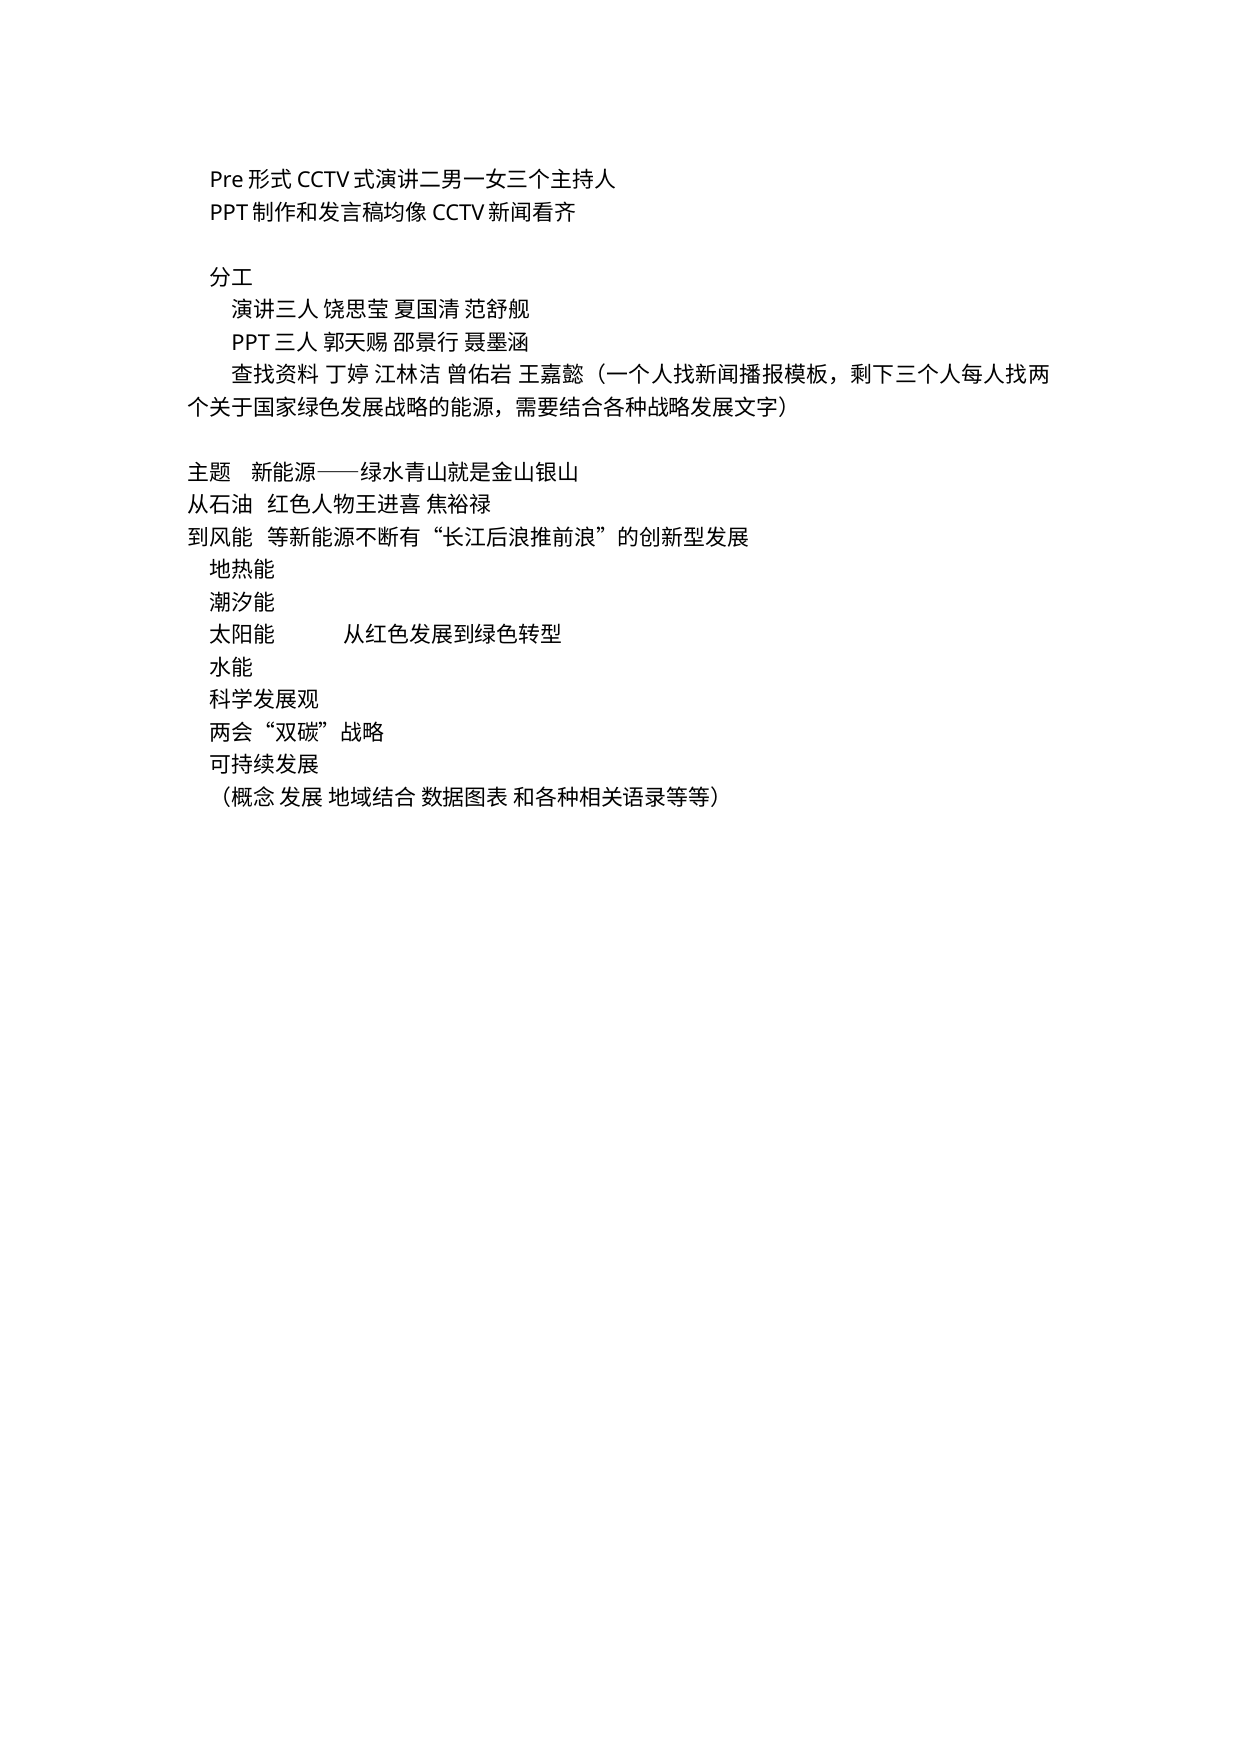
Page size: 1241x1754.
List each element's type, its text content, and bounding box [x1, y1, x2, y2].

text 从石油 红色人物王进喜 焦裕禄 [187, 487, 1053, 519]
text （概念 发展 地域结合 数据图表 和各种相关语录等等） [187, 779, 1053, 812]
text Pre形式 CCTV式演讲二男一女三个主持人 [187, 162, 1053, 194]
text 水能 [187, 649, 1053, 682]
text 演讲三人 饶思莹 夏国清 范舒舰 [187, 292, 1053, 324]
text 两会“双碳”战略 [187, 714, 1053, 747]
text 科学发展观 [187, 682, 1053, 714]
text 潮汐能 [187, 584, 1053, 617]
text 到风能 等新能源不断有“长江后浪推前浪”的创新型发展 [187, 519, 1053, 552]
text PPT三人 郭天赐 邵景行 聂墨涵 [187, 324, 1053, 357]
text PPT制作和发言稿均像CCTV新闻看齐 [187, 194, 1053, 227]
text 太阳能 从红色发展到绿色转型 [187, 617, 1053, 649]
text 查找资料 丁婷 江林洁 曾佑岩 王嘉懿（一个人找新闻播报模板，剩下三个人每人找两个关于国家绿色发展战略的能源，需要结合各种战略发展文字） [187, 357, 1053, 422]
text 地热能 [187, 552, 1053, 584]
text 主题 新能源——绿水青山就是金山银山 [187, 454, 1053, 487]
text 分工 [187, 259, 1053, 292]
text 可持续发展 [187, 747, 1053, 779]
